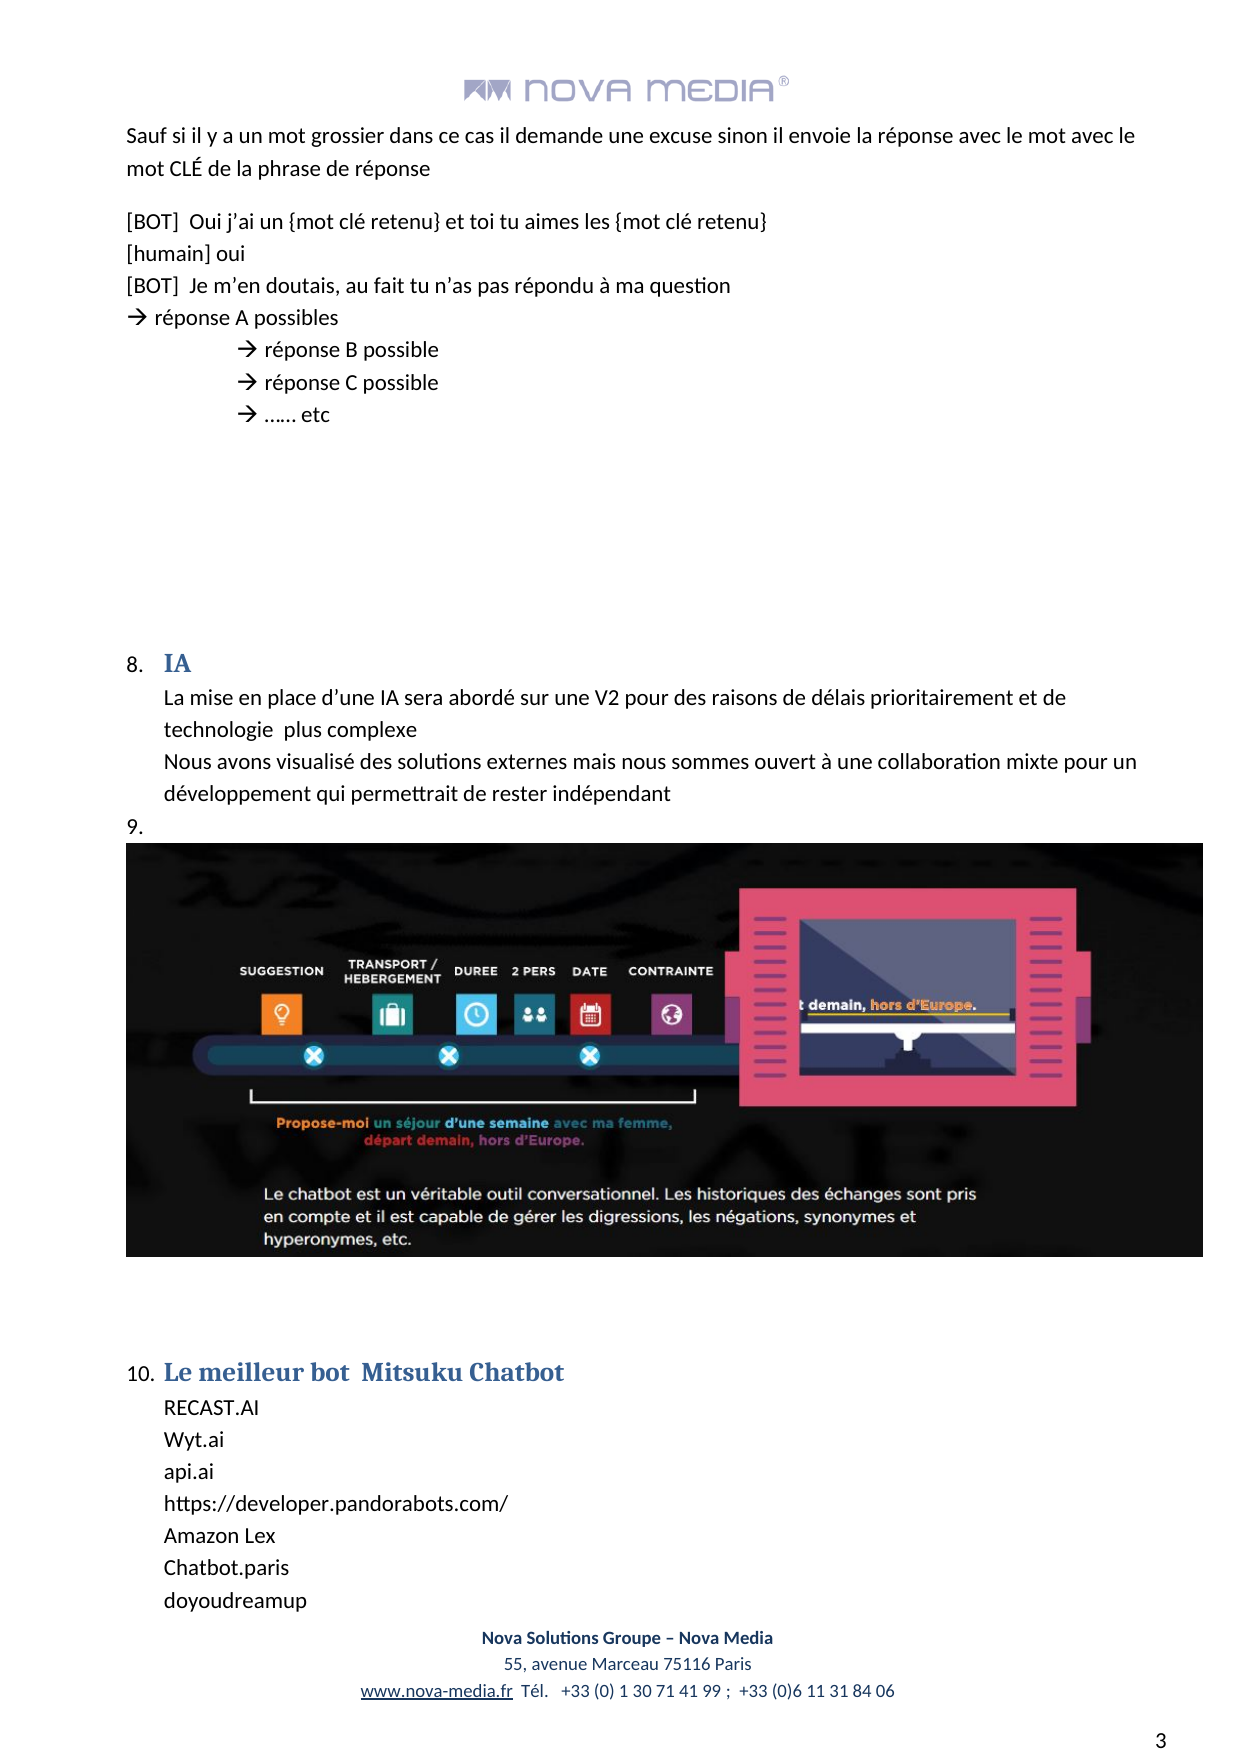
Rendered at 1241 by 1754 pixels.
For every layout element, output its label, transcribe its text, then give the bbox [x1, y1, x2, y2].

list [126, 1357, 1167, 1614]
picture [126, 843, 1203, 1257]
list IA La mise en place d’une IA sera abordé sur une V2 pour des raisons de délais prioritairement et de technologie plus complexe Nous avons visualisé des solutions externes mais nous sommes ouvert à une collaboration mixte pour un développement qui permettrait de rester indépendant [126, 648, 1167, 808]
text [BOT] Oui j’ai un {mot clé retenu} et toi tu aimes les {mot clé retenu} [humain] oui [BOT] Je m’en doutais, au fait tu n’as pas répondu à ma question réponse A possibles réponse B possible réponse C possible …… etc [126, 207, 1167, 428]
picture [459, 73, 796, 122]
text Sauf si il y a un mot grossier dans ce cas il demande une excuse sinon il envoie la réponse avec le mot avec le mot CLÉ de la phrase de réponse [126, 122, 1167, 182]
